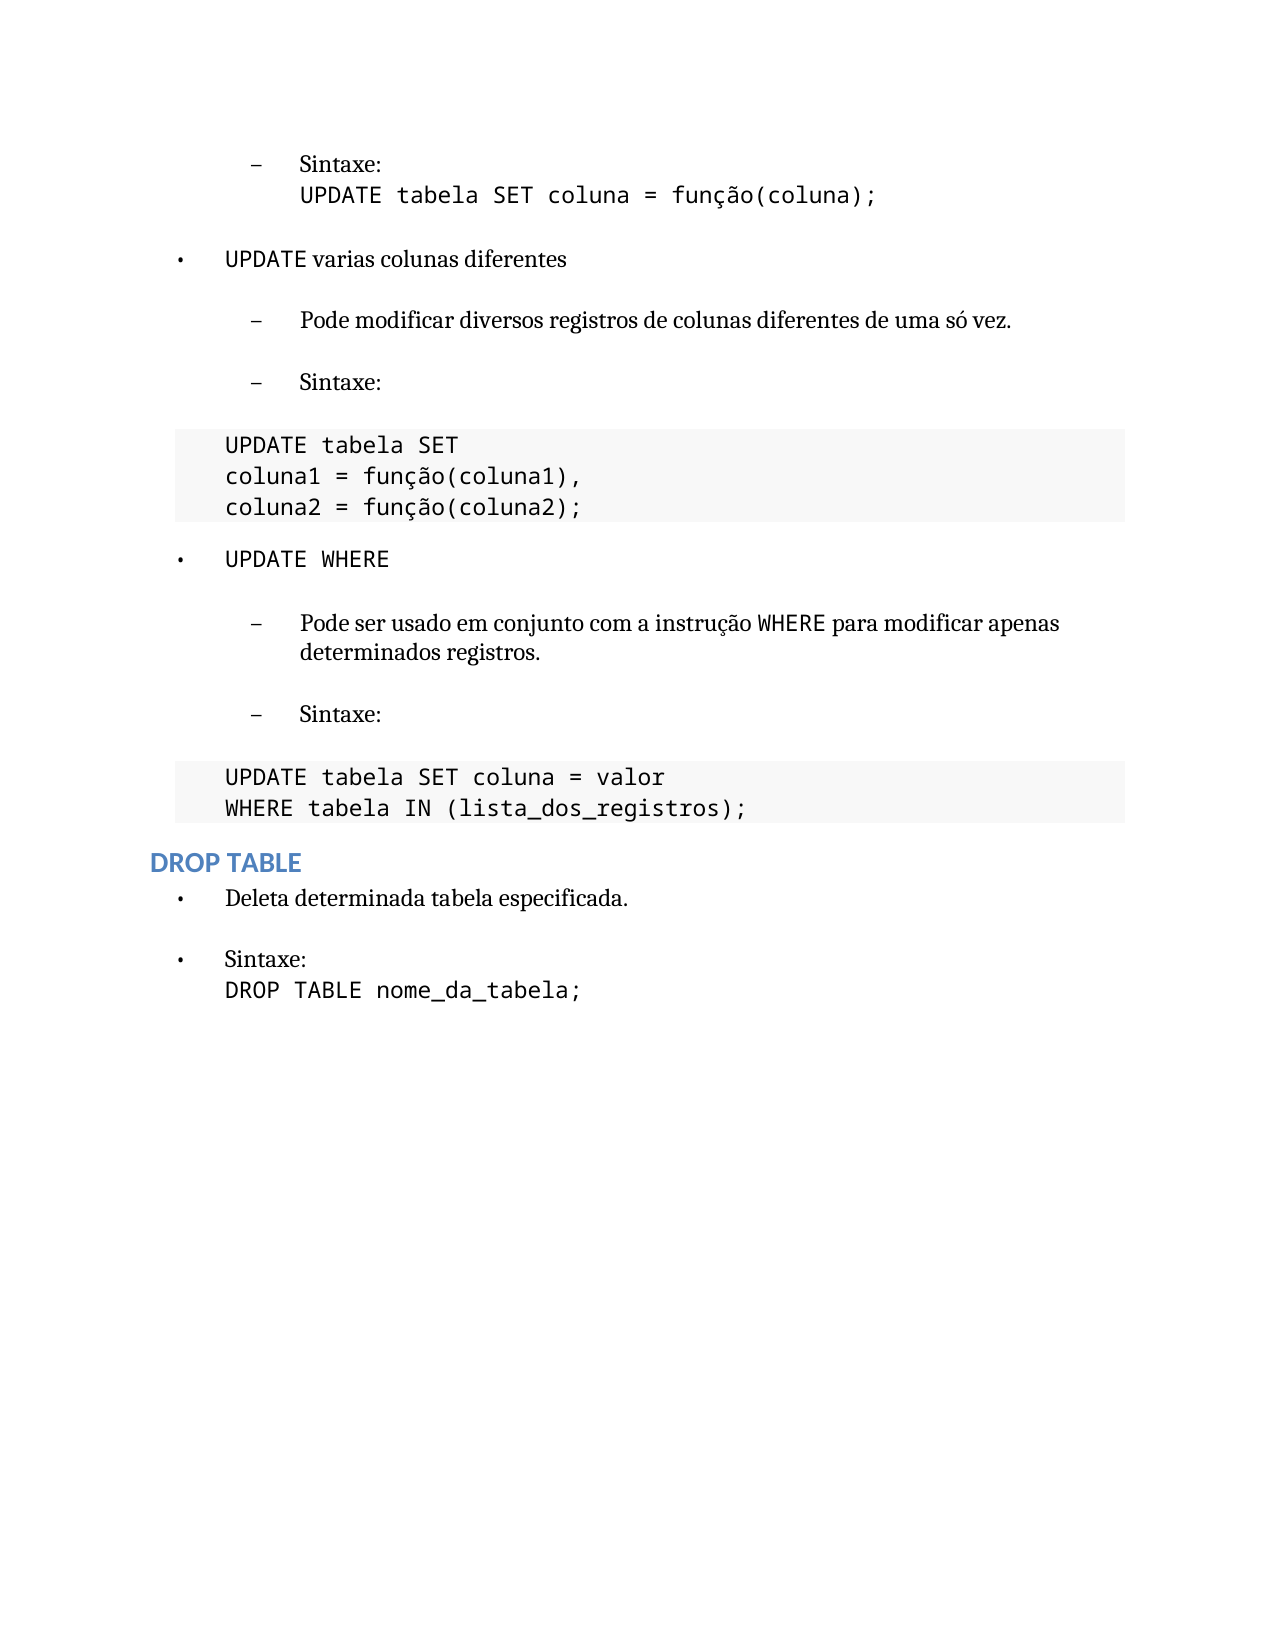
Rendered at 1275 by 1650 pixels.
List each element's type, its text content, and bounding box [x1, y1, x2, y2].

list UPDATE WHERE [175, 543, 1125, 603]
list Sintaxe: DROP TABLE nome_da_tabela; [175, 945, 1125, 1033]
list UPDATE tabela SET coluna = valor WHERE tabela IN (lista_dos_registros); [175, 761, 1125, 823]
list UPDATE varias colunas diferentes [175, 242, 1125, 302]
list Pode modificar diversos registros de colunas diferentes de uma só vez. [250, 306, 1125, 364]
list UPDATE tabela SET coluna1 = função(coluna1), coluna2 = função(coluna2); [175, 429, 1125, 522]
list Sintaxe: [250, 699, 1125, 757]
list Sintaxe: UPDATE tabela SET coluna = função(coluna); [250, 150, 1125, 239]
list Sintaxe: [250, 367, 1125, 425]
subtitle DROP TABLE [150, 844, 1125, 880]
list Pode ser usado em conjunto com a instrução WHERE para modificar apenas determinados registros. [250, 607, 1125, 696]
list Deleta determinada tabela especificada. [175, 883, 1125, 941]
